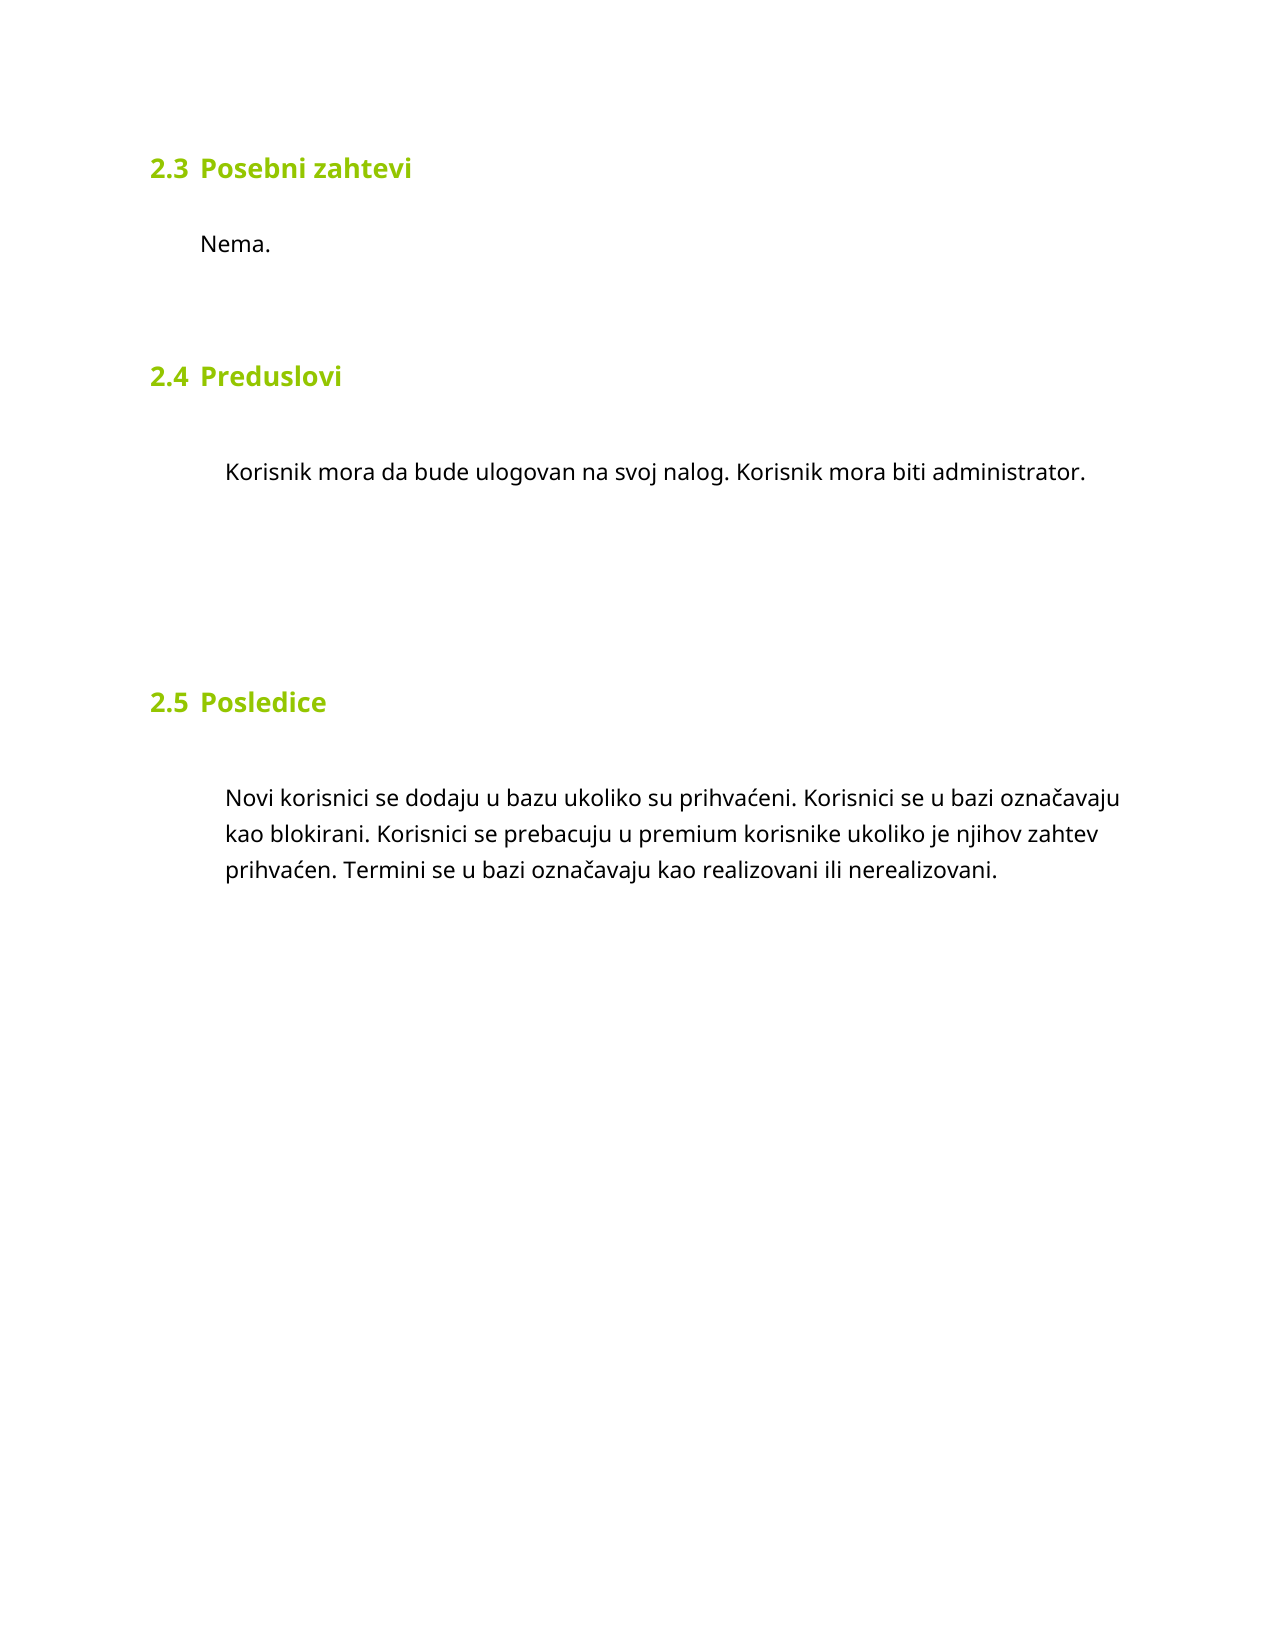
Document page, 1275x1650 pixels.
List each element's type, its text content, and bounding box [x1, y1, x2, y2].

list Nema. [200, 228, 1125, 259]
subtitle Posledice [150, 683, 1125, 720]
subtitle Preduslovi [150, 357, 1125, 394]
text Novi korisnici se dodaju u bazu ukoliko su prihvaćeni. Korisnici se u bazi označavaju kao blokirani. Korisnici se prebacuju u premium korisnike ukoliko je njihov zahtev prihvaćen. Termini se u bazi označavaju kao realizovani ili nerealizovani. [225, 782, 1125, 886]
subtitle Posebni zahtevi [150, 150, 1125, 187]
text Korisnik mora da bude ulogovan na svoj nalog. Korisnik mora biti administrator. [150, 456, 1125, 487]
